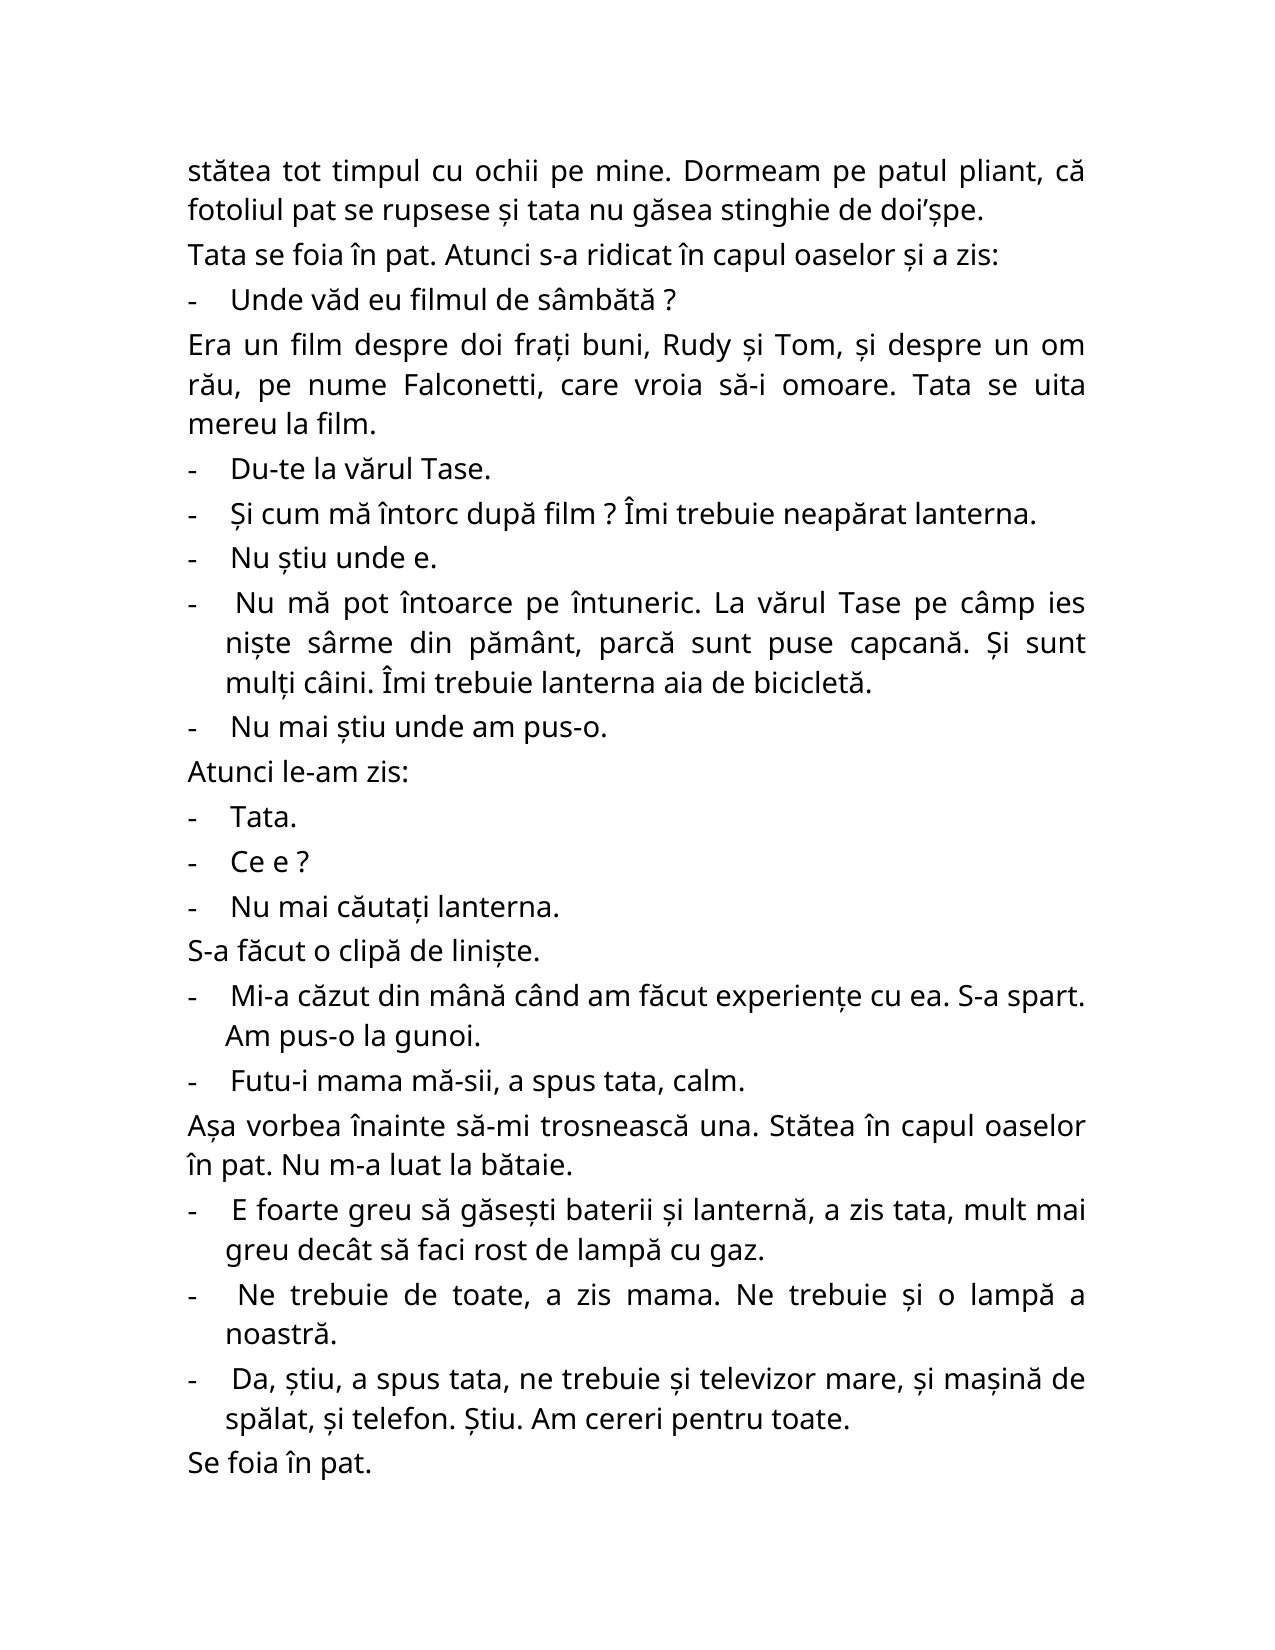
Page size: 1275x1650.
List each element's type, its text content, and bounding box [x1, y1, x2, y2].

text - Şi cum mă întorc după film ? Îmi trebuie neapărat lanterna. [187, 493, 1087, 533]
text - Nu mă pot întoarce pe întuneric. La vărul Tase pe câmp ies nişte sârme din pământ, parcă sunt puse capcană. Şi sunt mulţi câini. Îmi trebuie lanterna aia de bicicletă. [187, 583, 1087, 702]
text - Futu-i mama mă-sii, a spus tata, calm. [187, 1060, 1087, 1100]
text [187, 150, 1087, 229]
text Se foia în pat. [187, 1443, 1087, 1482]
text - Tata. [187, 796, 1087, 836]
text - Nu mai căutaţi lanterna. [187, 886, 1087, 926]
text S-a făcut o clipă de linişte. [187, 931, 1087, 970]
text - Du-te la vărul Tase. [187, 448, 1087, 488]
text - Da, ştiu, a spus tata, ne trebuie şi televizor mare, şi maşină de spălat, şi telefon. Ştiu. Am cereri pentru toate. [187, 1358, 1087, 1438]
text Atunci le-am zis: [187, 752, 1087, 791]
text - E foarte greu să găseşti baterii şi lanternă, a zis tata, mult mai greu decât să faci rost de lampă cu gaz. [187, 1189, 1087, 1269]
text - Ce e ? [187, 841, 1087, 881]
text Aşa vorbea înainte să-mi trosnească una. Stătea în capul oaselor în pat. Nu m-a luat la bătaie. [187, 1105, 1087, 1184]
text - Mi-a căzut din mână când am făcut experienţe cu ea. S-a spart. Am pus-o la gunoi. [187, 976, 1087, 1055]
text - Ne trebuie de toate, a zis mama. Ne trebuie şi o lampă a noastră. [187, 1274, 1087, 1353]
text - Nu mai ştiu unde am pus-o. [187, 707, 1087, 746]
text - Nu ştiu unde e. [187, 538, 1087, 577]
text Tata se foia în pat. Atunci s-a ridicat în capul oaselor şi a zis: [187, 234, 1087, 274]
text - Unde văd eu filmul de sâmbătă ? [187, 279, 1087, 319]
text Era un film despre doi fraţi buni, Rudy şi Tom, şi despre un om rău, pe nume Falconetti, care vroia să-i omoare. Tata se uita mereu la film. [187, 324, 1087, 443]
